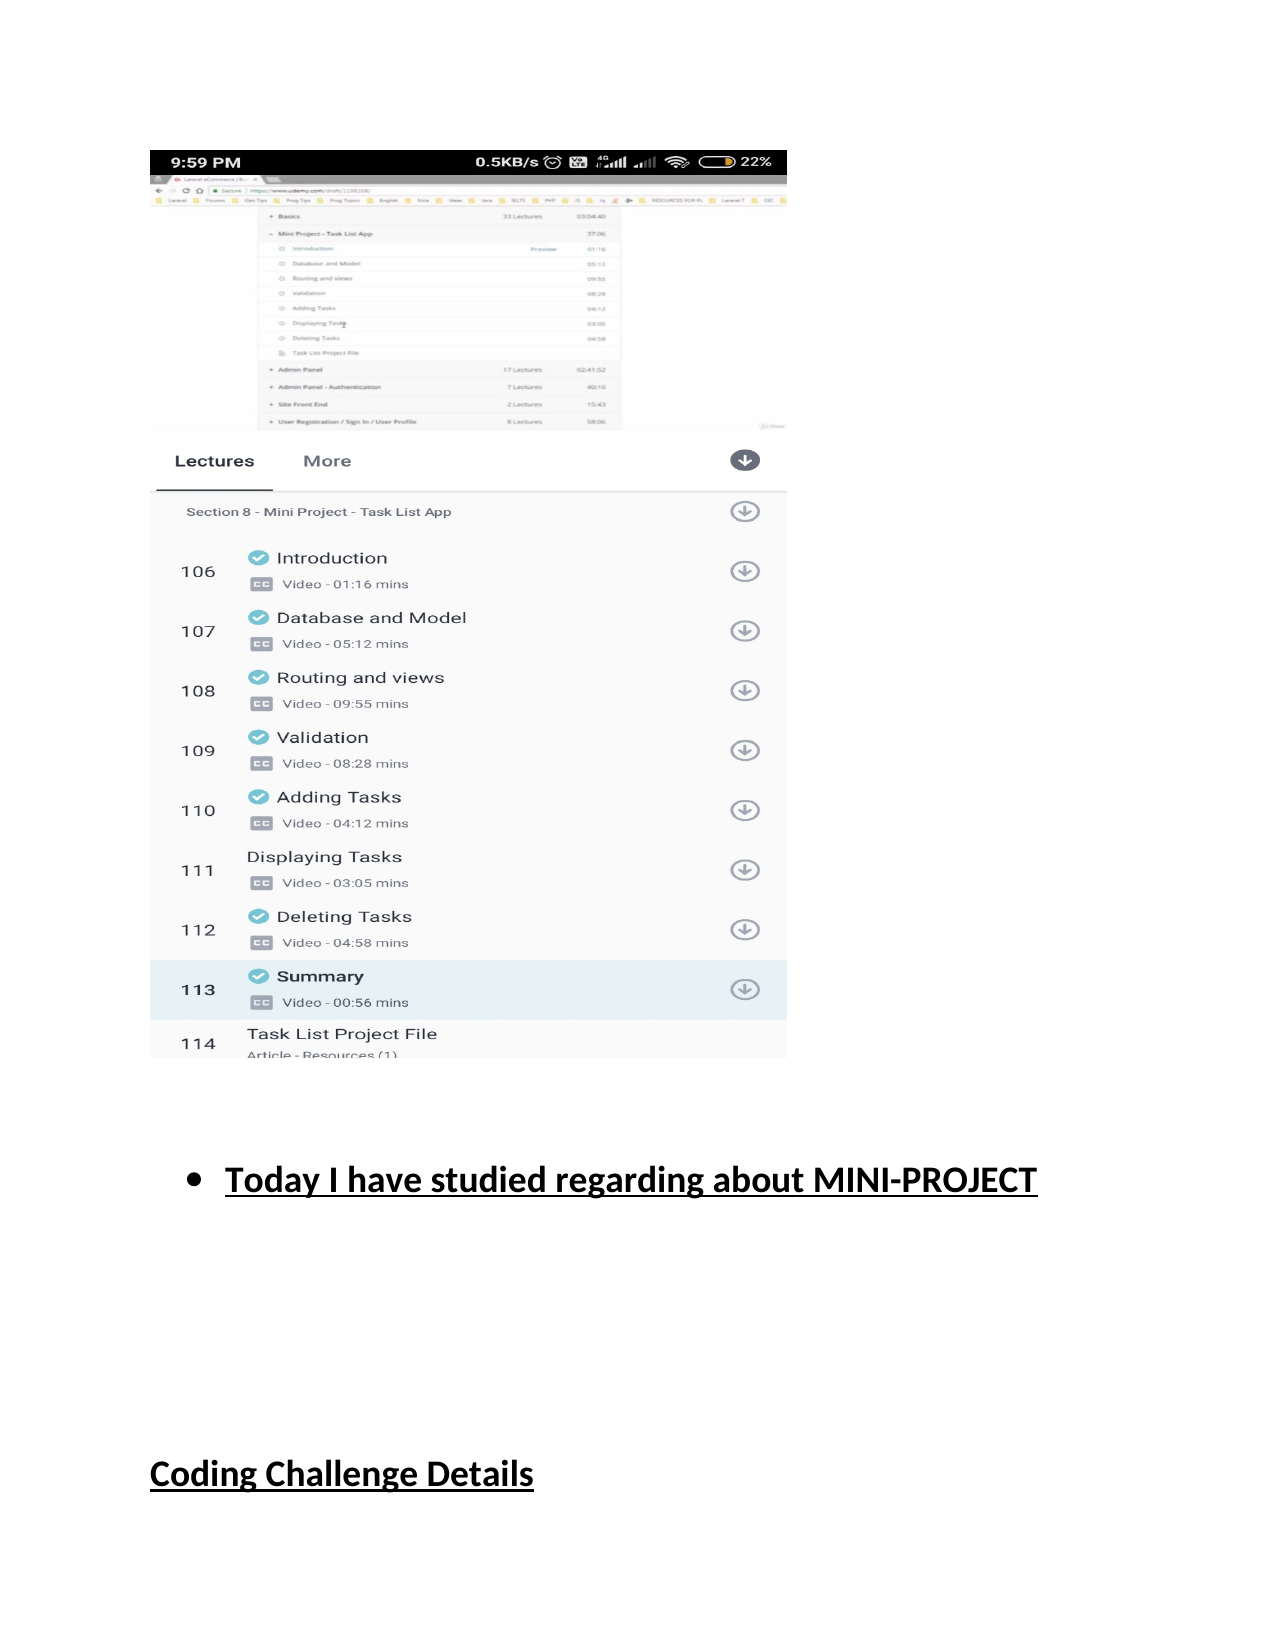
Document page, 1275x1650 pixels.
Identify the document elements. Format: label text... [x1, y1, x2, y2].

text Coding Challenge Details [150, 1450, 1125, 1496]
list Today I have studied regarding about MINI-PROJECT [187, 1156, 1125, 1202]
picture [150, 150, 787, 1058]
